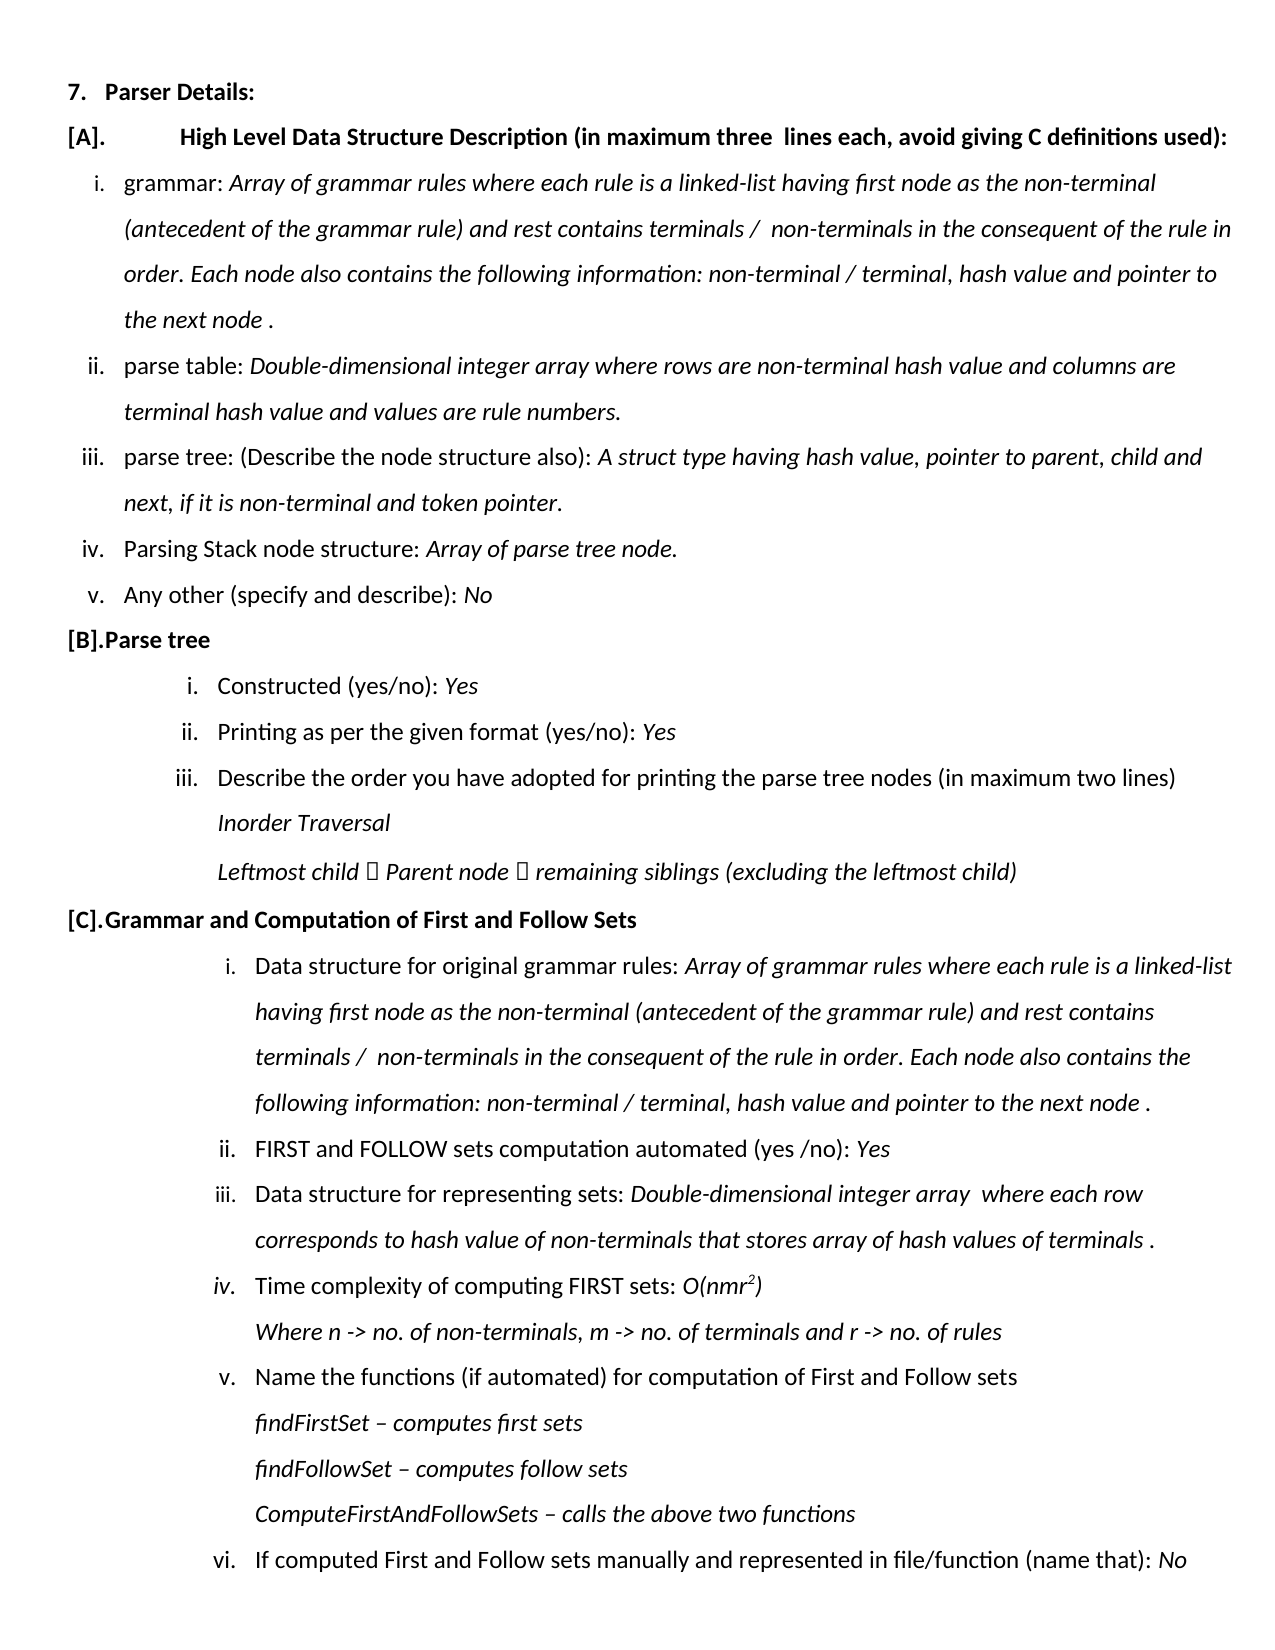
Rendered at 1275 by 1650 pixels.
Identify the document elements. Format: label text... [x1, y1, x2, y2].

list parse tree: (Describe the node structure also): A struct type having hash value, pointer to parent, child and next, if it is non-terminal and token pointer. [105, 442, 1245, 518]
text Inorder Traversal [217, 807, 1245, 838]
list High Level Data Structure Description (in maximum three lines each, avoid giving C definitions used): [67, 121, 1245, 152]
list Time complexity of computing FIRST sets: O(nmr2) [236, 1270, 1245, 1301]
list Printing as per the given format (yes/no): Yes [199, 716, 1245, 746]
text findFollowSet – computes follow sets [255, 1453, 1245, 1483]
list FIRST and FOLLOW sets computation automated (yes /no): Yes [236, 1133, 1245, 1163]
text findFirstSet – computes first sets [255, 1407, 1245, 1438]
list parse table: Double-dimensional integer array where rows are non-terminal hash value and columns are terminal hash value and values are rule numbers. [105, 350, 1245, 426]
list Any other (specify and describe): No [105, 579, 1245, 609]
list Grammar and Computation of First and Follow Sets [67, 904, 1245, 935]
list Constructed (yes/no): Yes [199, 670, 1245, 701]
list grammar: Array of grammar rules where each rule is a linked-list having first node as the non-terminal (antecedent of the grammar rule) and rest contains terminals / non-terminals in the consequent of the rule in order. Each node also contains the following information: non-terminal / terminal, hash value and pointer to the next node . [105, 167, 1245, 335]
list Data structure for representing sets: Double-dimensional integer array where each row corresponds to hash value of non-terminals that stores array of hash values of terminals . [236, 1178, 1245, 1255]
text Where n -> no. of non-terminals, m -> no. of terminals and r -> no. of rules [255, 1316, 1245, 1346]
list Parser Details: [67, 76, 1245, 106]
list Data structure for original grammar rules: Array of grammar rules where each rule is a linked-list having first node as the non-terminal (antecedent of the grammar rule) and rest contains terminals / non-terminals in the consequent of the rule in order. Each node also contains the following information: non-terminal / terminal, hash value and pointer to the next node . [236, 950, 1245, 1118]
list Name the functions (if automated) for computation of First and Follow sets [236, 1361, 1245, 1392]
list Describe the order you have adopted for printing the parse tree nodes (in maximum two lines) [199, 762, 1245, 792]
text ComputeFirstAndFollowSets – calls the above two functions [255, 1499, 1245, 1529]
list Parse tree [67, 624, 1245, 655]
list If computed First and Follow sets manually and represented in file/function (name that): No [236, 1544, 1245, 1575]
text Leftmost child  Parent node  remaining siblings (excluding the leftmost child) [217, 853, 1245, 887]
list Parsing Stack node structure: Array of parse tree node. [105, 533, 1245, 563]
